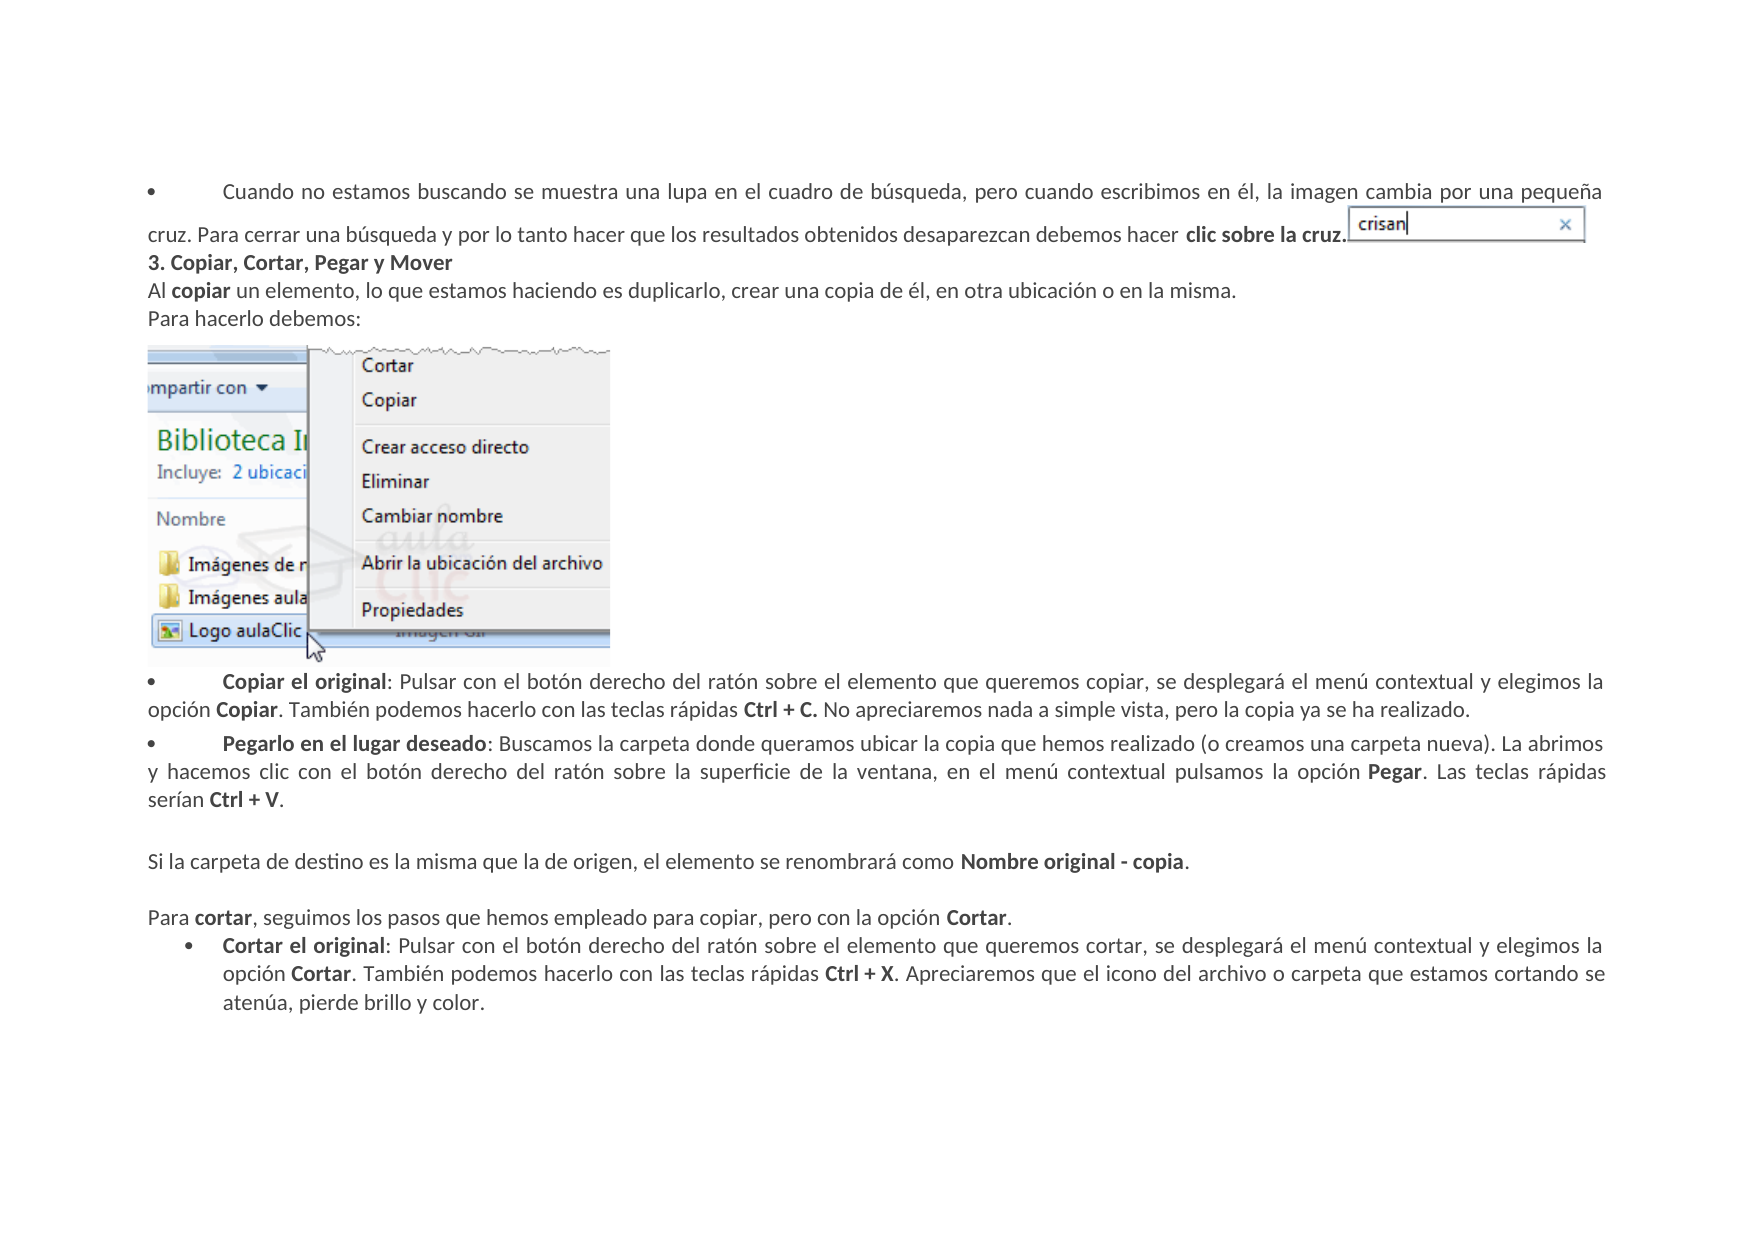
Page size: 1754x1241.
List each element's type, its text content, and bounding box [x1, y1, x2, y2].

list Cortar el original: Pulsar con el botón derecho del ratón sobre el elemento que queremos cortar, se desplegará el menú contextual y elegimos la opción Cortar. También podemos hacerlo con las teclas rápidas Ctrl + X. Apreciaremos que el icono del archivo o carpeta que estamos cortando se atenúa, pierde brillo y color. [185, 932, 1606, 1016]
picture [147, 345, 611, 667]
picture [1347, 205, 1587, 243]
text Para hacerlo debemos: [148, 304, 1606, 332]
text Al copiar un elemento, lo que estamos haciendo es duplicarlo, crear una copia de él, en otra ubicación o en la misma. [148, 276, 1606, 304]
list Pegarlo en el lugar deseado: Buscamos la carpeta donde queramos ubicar la copia que hemos realizado (o creamos una carpeta nueva). La abrimos y hacemos clic con el botón derecho del ratón sobre la superficie de la ventana, en el menú contextual pulsamos la opción Pegar. Las teclas rápidas serían Ctrl + V. [148, 729, 1606, 813]
text 3. Copiar, Cortar, Pegar y Mover [148, 248, 1606, 276]
list Cuando no estamos buscando se muestra una lupa en el cuadro de búsqueda, pero cuando escribimos en él, la imagen cambia por una pequeña cruz. Para cerrar una búsqueda y por lo tanto hacer que los resultados obtenidos desaparezcan debemos hacer clic sobre la cruz. [148, 177, 1606, 248]
list Copiar el original: Pulsar con el botón derecho del ratón sobre el elemento que queremos copiar, se desplegará el menú contextual y elegimos la opción Copiar. También podemos hacerlo con las teclas rápidas Ctrl + C. No apreciaremos nada a simple vista, pero la copia ya se ha realizado. [148, 667, 1606, 723]
text Si la carpeta de destino es la misma que la de origen, el elemento se renombrará como Nombre original - copia. [148, 847, 1606, 876]
text Para cortar, seguimos los pasos que hemos empleado para copiar, pero con la opción Cortar. [148, 903, 1606, 932]
